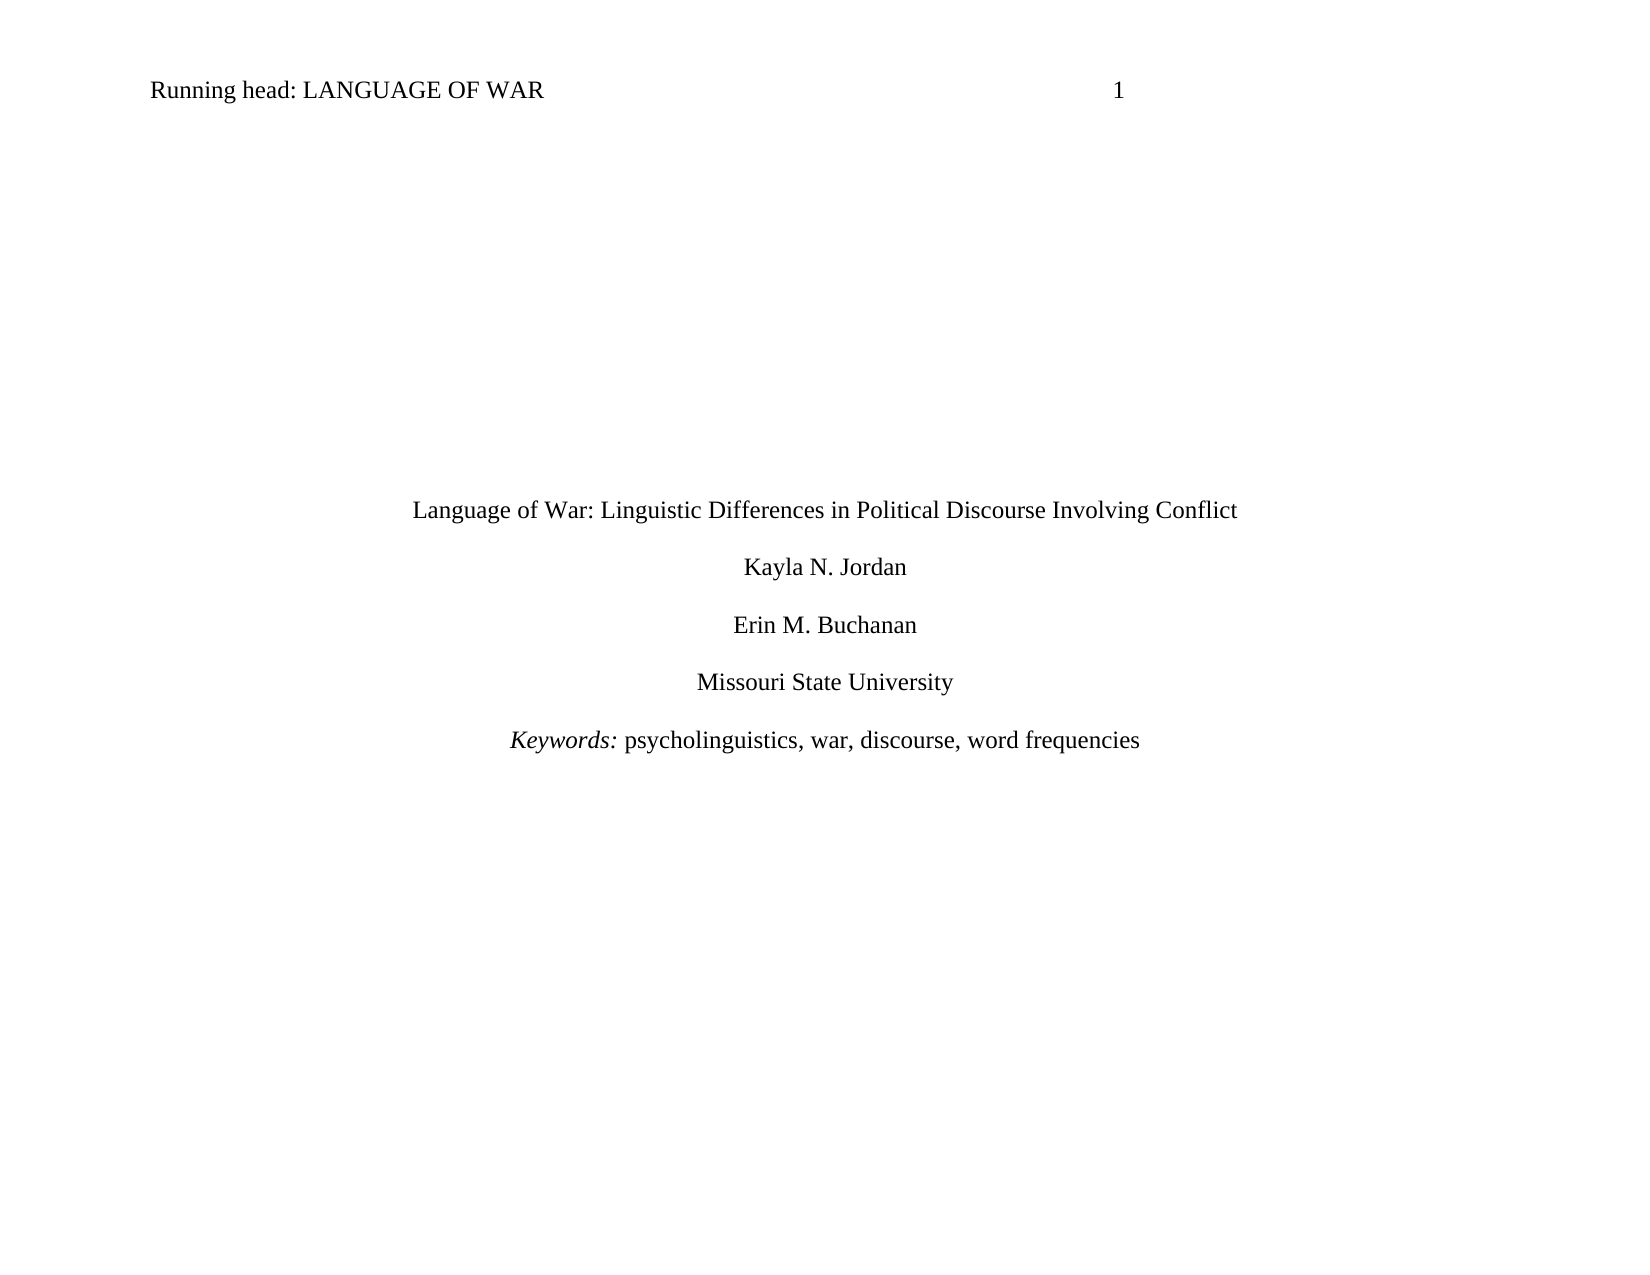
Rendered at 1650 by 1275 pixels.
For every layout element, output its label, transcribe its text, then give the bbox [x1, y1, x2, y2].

text Missouri State University [150, 667, 1500, 696]
text Keywords: psycholinguistics, war, discourse, word frequencies [150, 725, 1500, 754]
text Erin M. Buchanan [150, 610, 1500, 639]
text Language of War: Linguistic Differences in Political Discourse Involving Conflict [150, 495, 1500, 524]
text Kayla N. Jordan [150, 552, 1500, 581]
